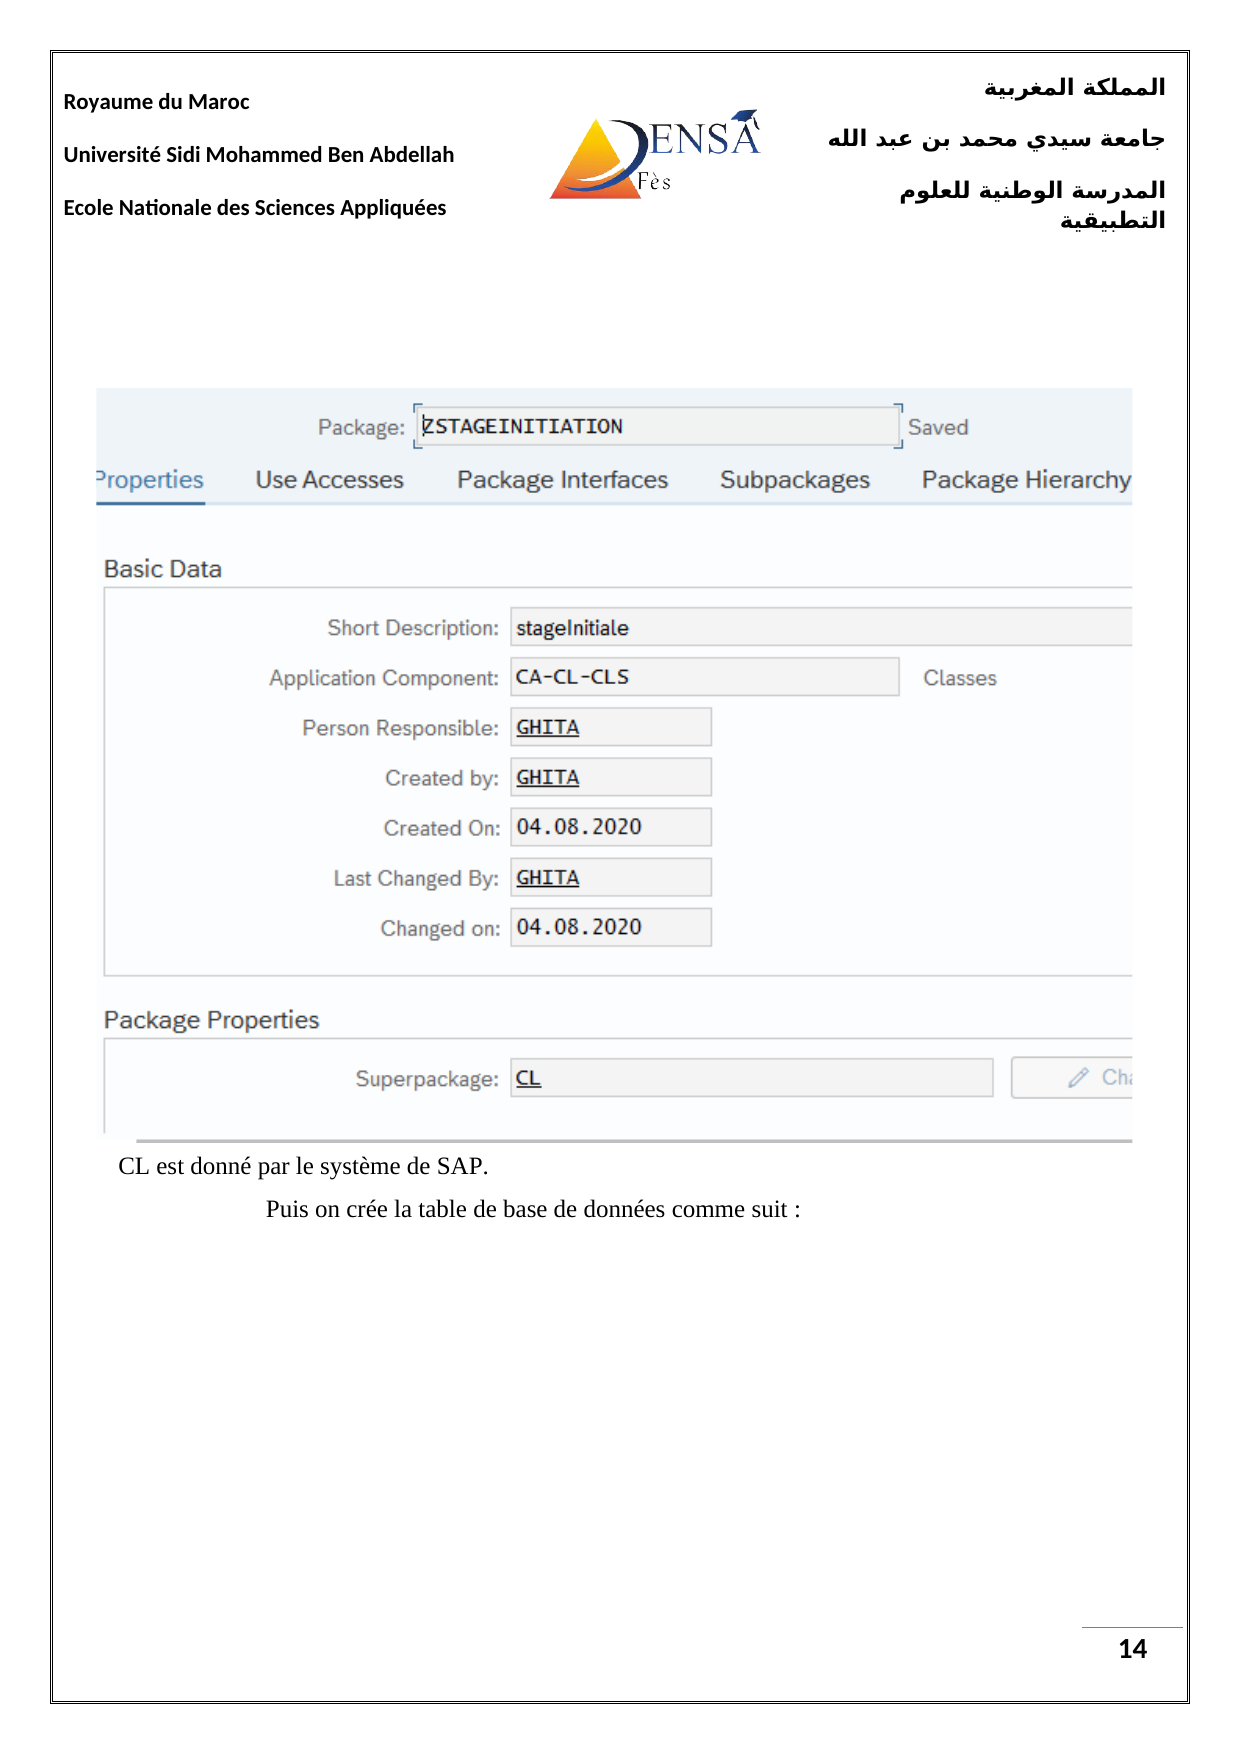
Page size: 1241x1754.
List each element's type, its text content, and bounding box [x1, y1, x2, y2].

picture [548, 108, 762, 199]
list Puis on crée la table de base de données comme suit : [193, 1194, 1181, 1223]
picture [96, 388, 1134, 1143]
